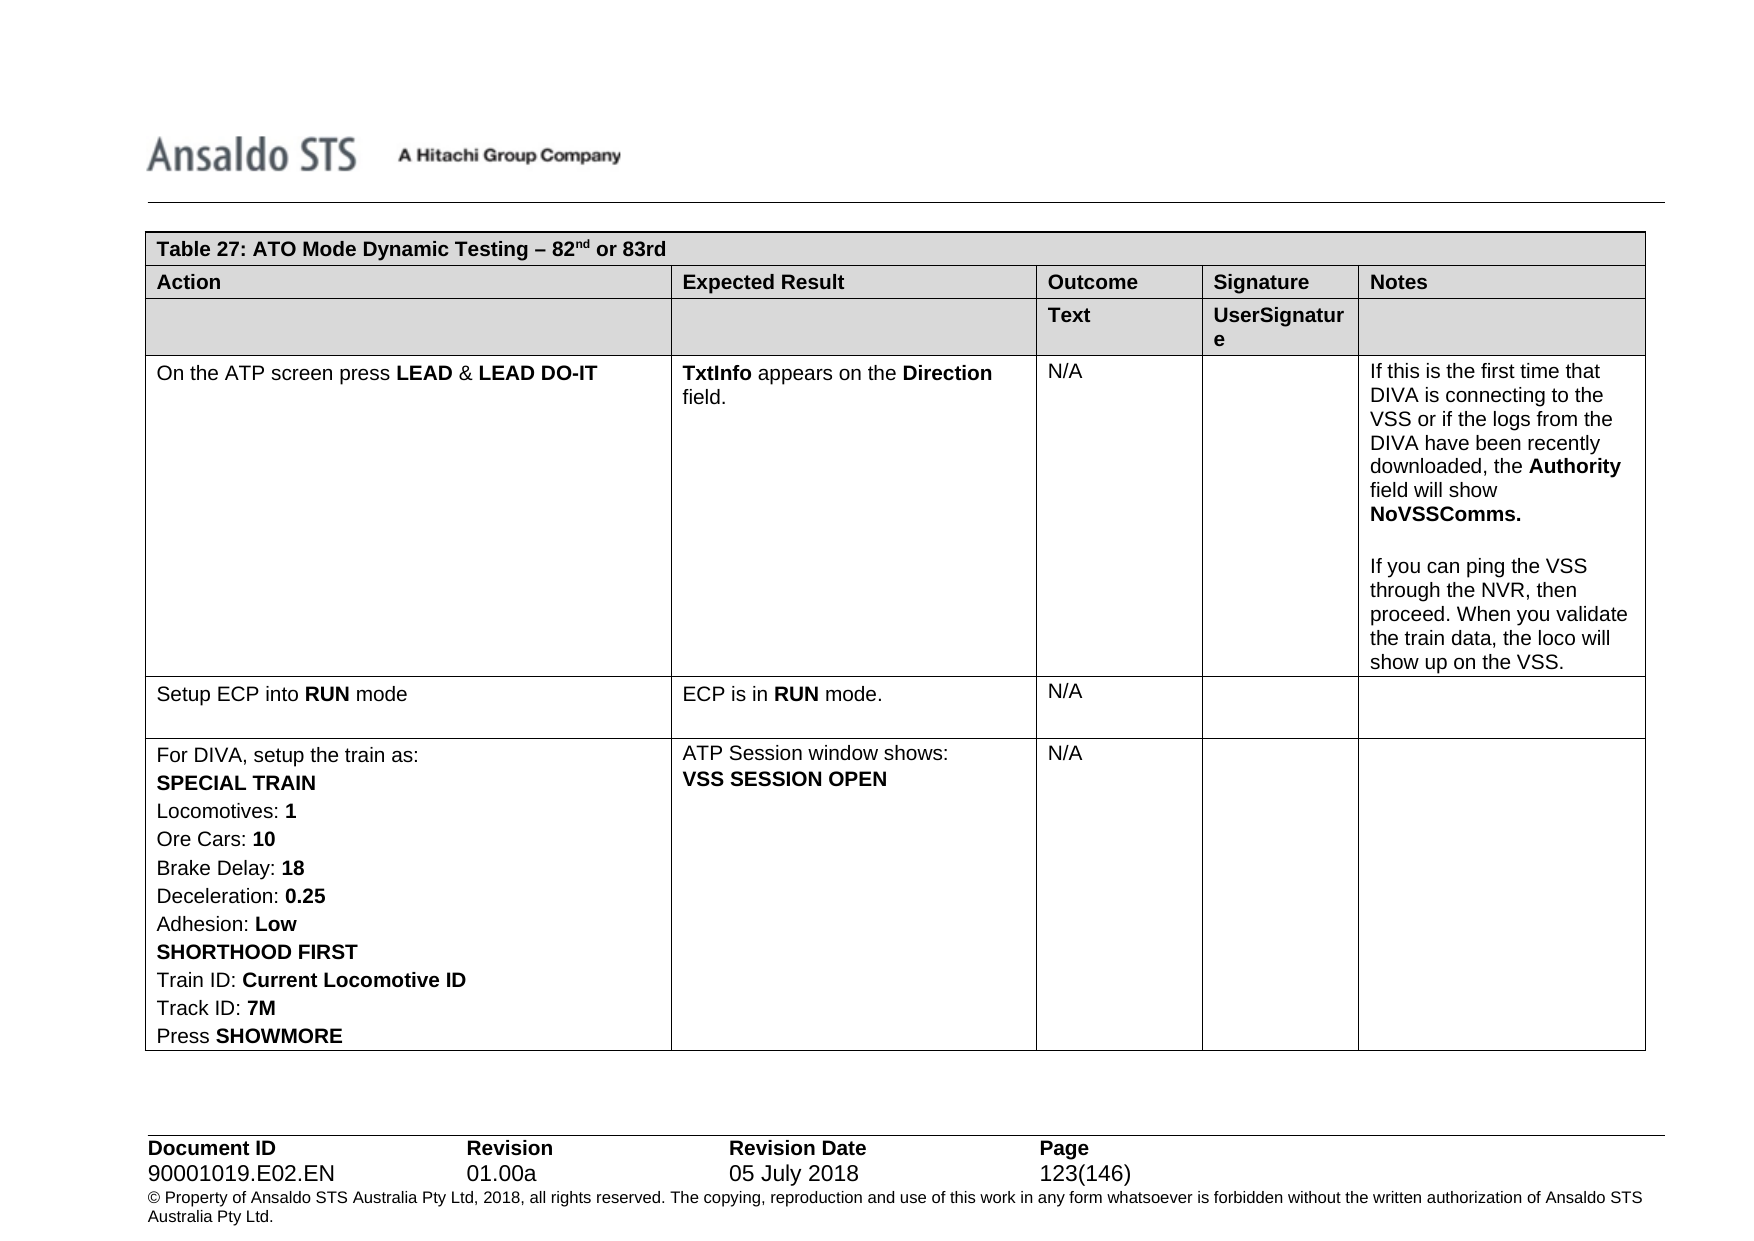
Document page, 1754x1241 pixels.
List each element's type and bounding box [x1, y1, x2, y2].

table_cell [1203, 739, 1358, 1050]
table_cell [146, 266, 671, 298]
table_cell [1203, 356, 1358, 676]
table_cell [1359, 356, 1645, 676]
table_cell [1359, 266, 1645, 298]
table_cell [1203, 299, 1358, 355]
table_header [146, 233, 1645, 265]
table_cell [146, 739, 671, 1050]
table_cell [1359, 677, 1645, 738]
picture [142, 113, 644, 198]
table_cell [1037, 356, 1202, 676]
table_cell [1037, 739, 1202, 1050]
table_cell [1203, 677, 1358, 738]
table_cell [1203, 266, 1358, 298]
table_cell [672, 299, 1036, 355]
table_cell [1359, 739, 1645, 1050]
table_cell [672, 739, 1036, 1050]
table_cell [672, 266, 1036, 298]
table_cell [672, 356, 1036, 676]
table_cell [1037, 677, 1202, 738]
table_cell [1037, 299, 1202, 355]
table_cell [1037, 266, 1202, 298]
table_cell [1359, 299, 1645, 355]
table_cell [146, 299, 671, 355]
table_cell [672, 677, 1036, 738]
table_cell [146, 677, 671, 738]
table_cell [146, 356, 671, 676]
